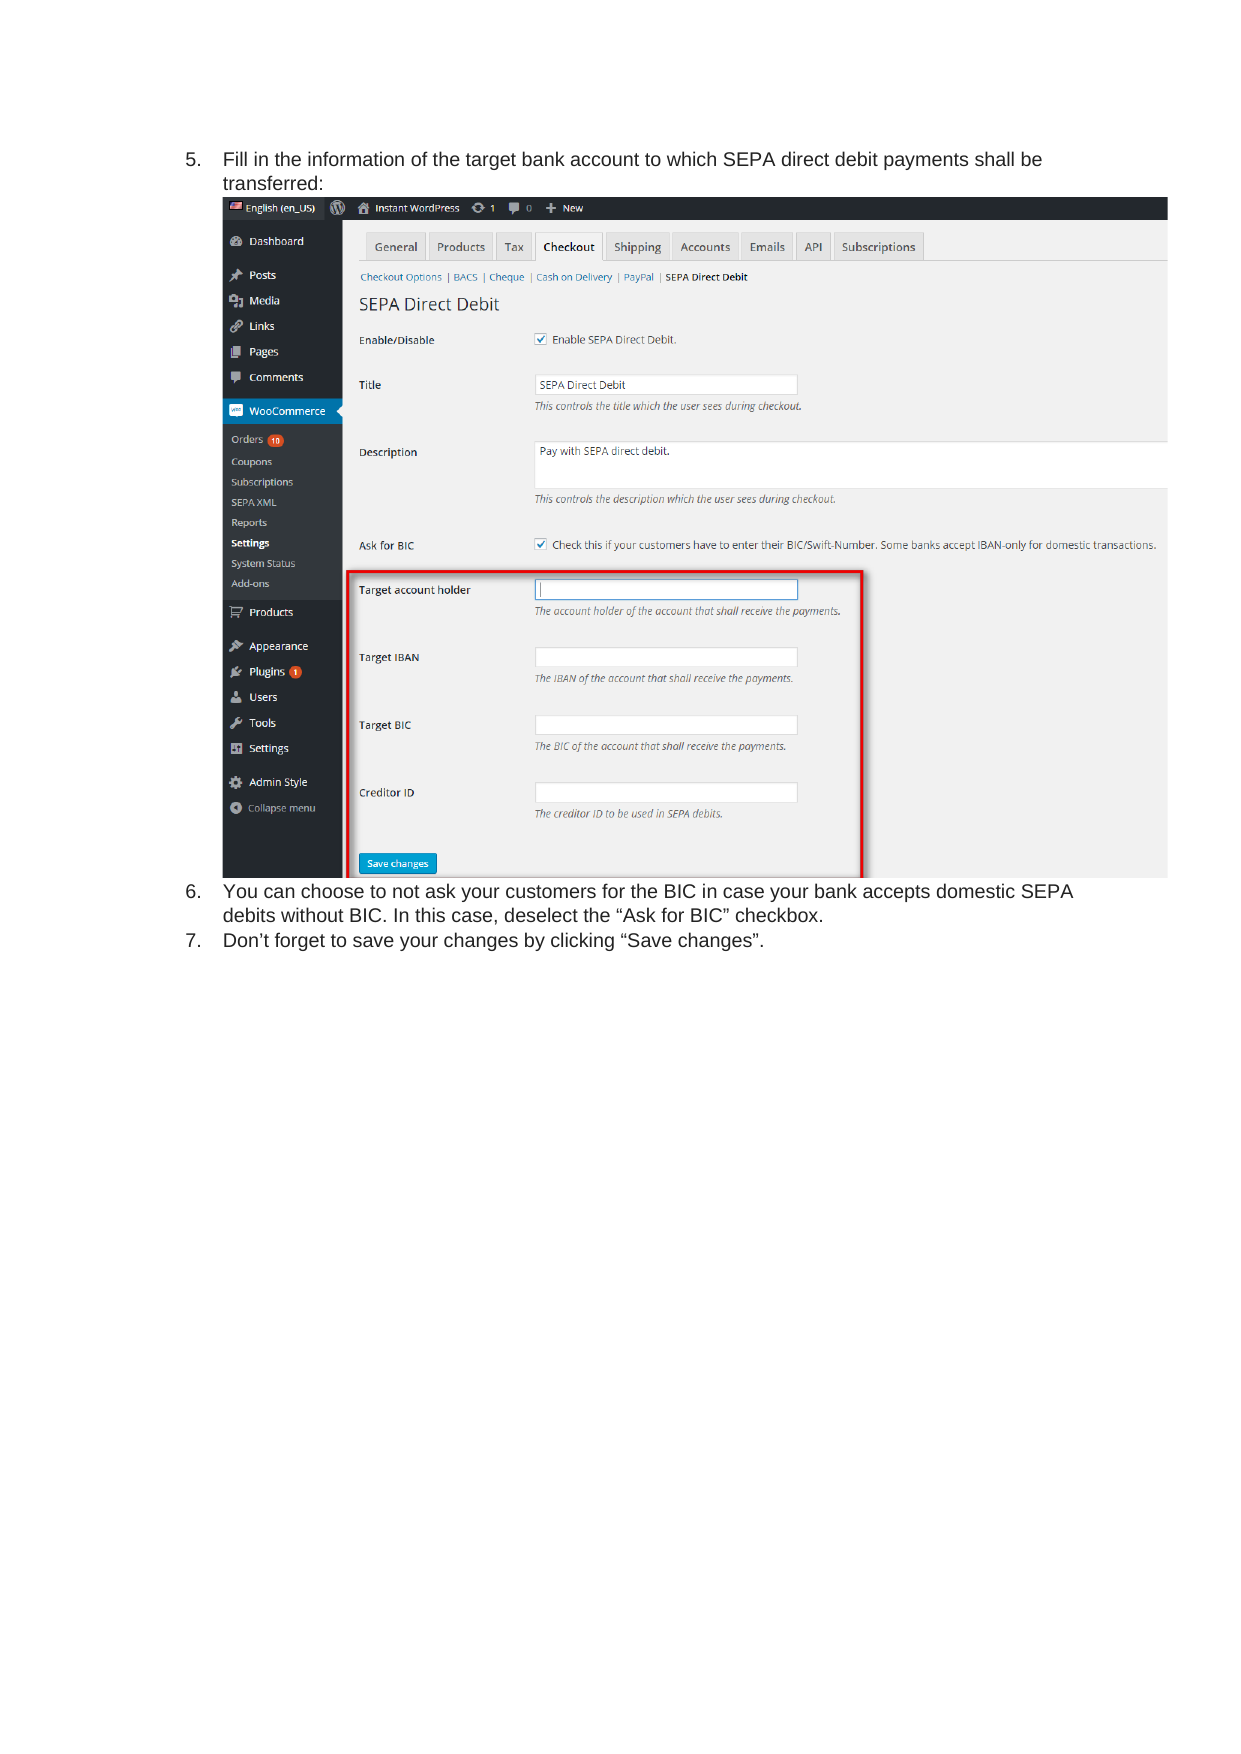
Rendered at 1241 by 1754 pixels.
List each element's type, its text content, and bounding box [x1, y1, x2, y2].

picture [222, 197, 1168, 878]
list You can choose to not ask your customers for the BIC in case your bank accepts domestic SEPA debits without BIC. In this case, deselect the “Ask for BIC” checkbox. [185, 879, 1093, 927]
picture [230, 405, 242, 415]
list Don’t forget to save your changes by clicking “Save changes”. [185, 928, 1093, 951]
